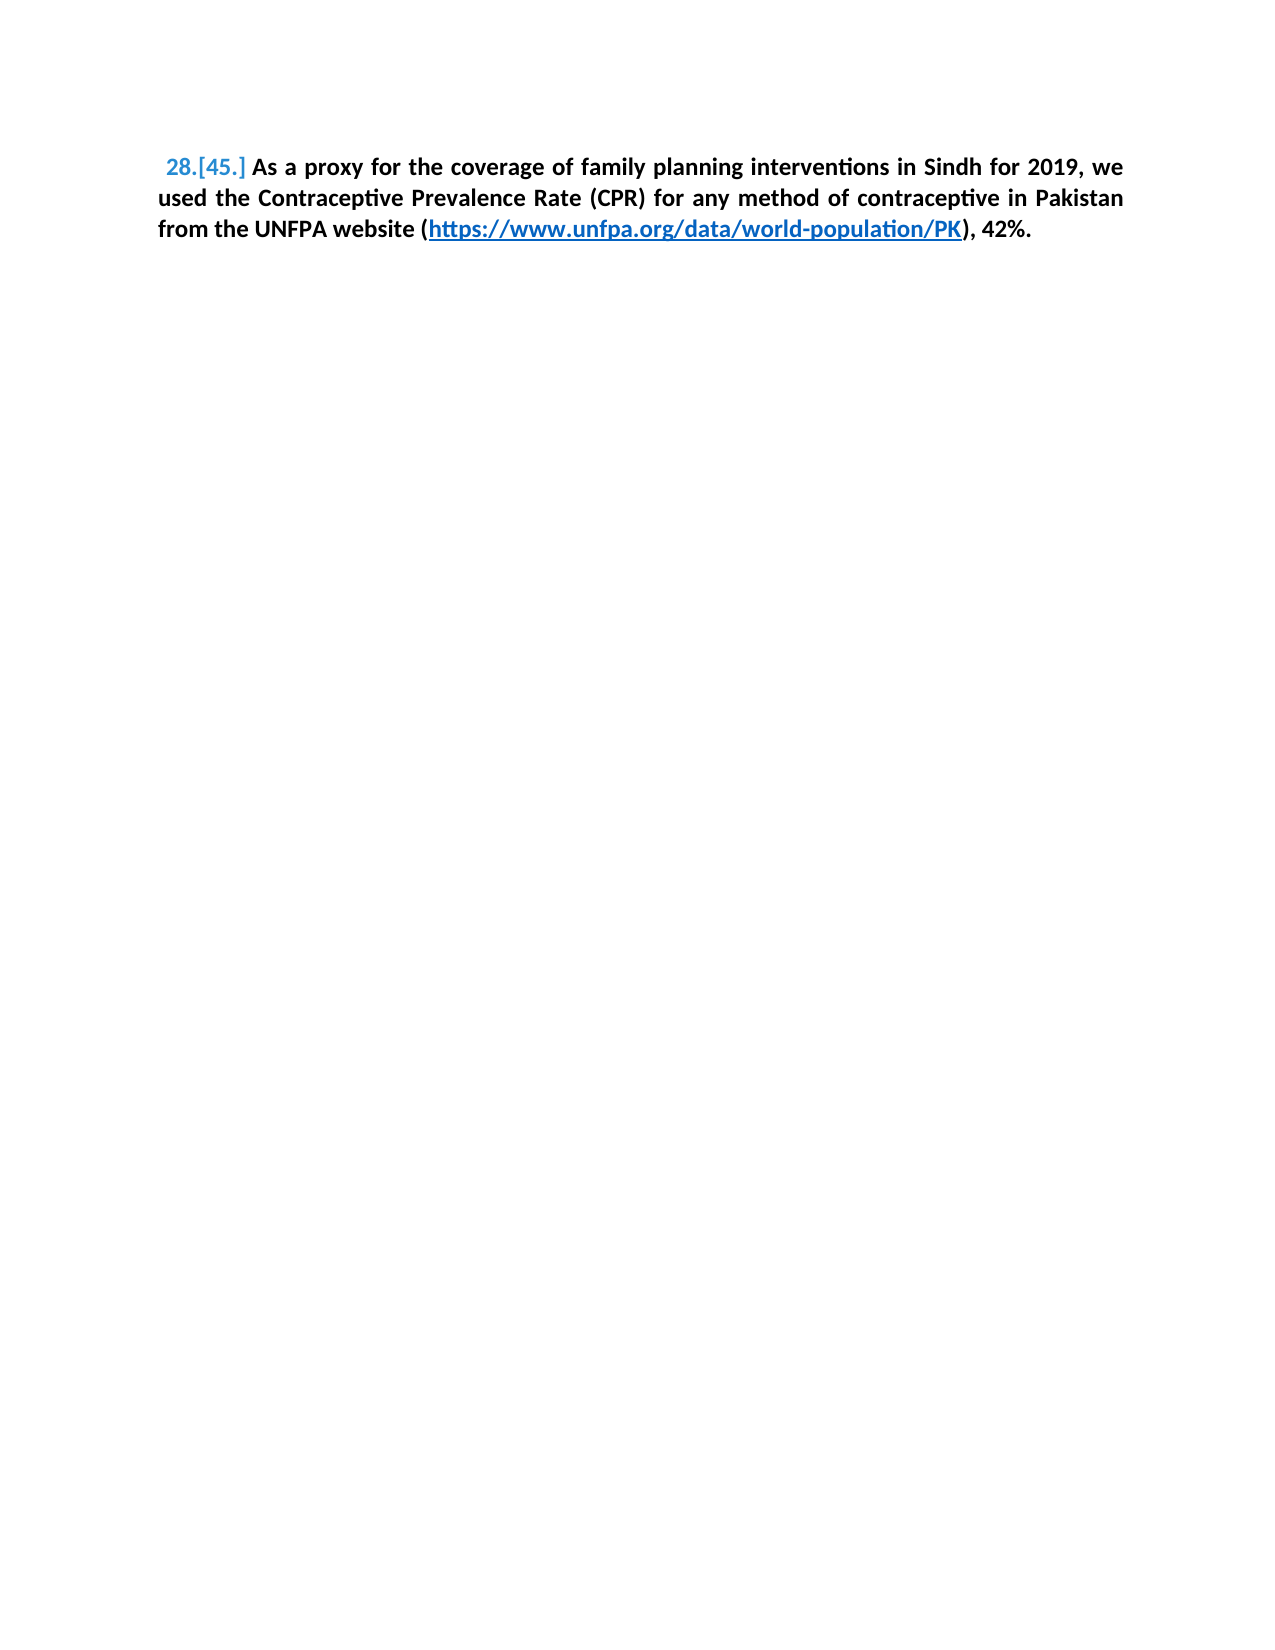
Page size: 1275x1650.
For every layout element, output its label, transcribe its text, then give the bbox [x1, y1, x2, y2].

text As a proxy for the coverage of family planning interventions in Sindh for 2019, we used the Contraceptive Prevalence Rate (CPR) for any method of contraceptive in Pakistan from the UNFPA website (https://www.unfpa.org/data/world-population/PK), 42%. [158, 150, 1125, 244]
